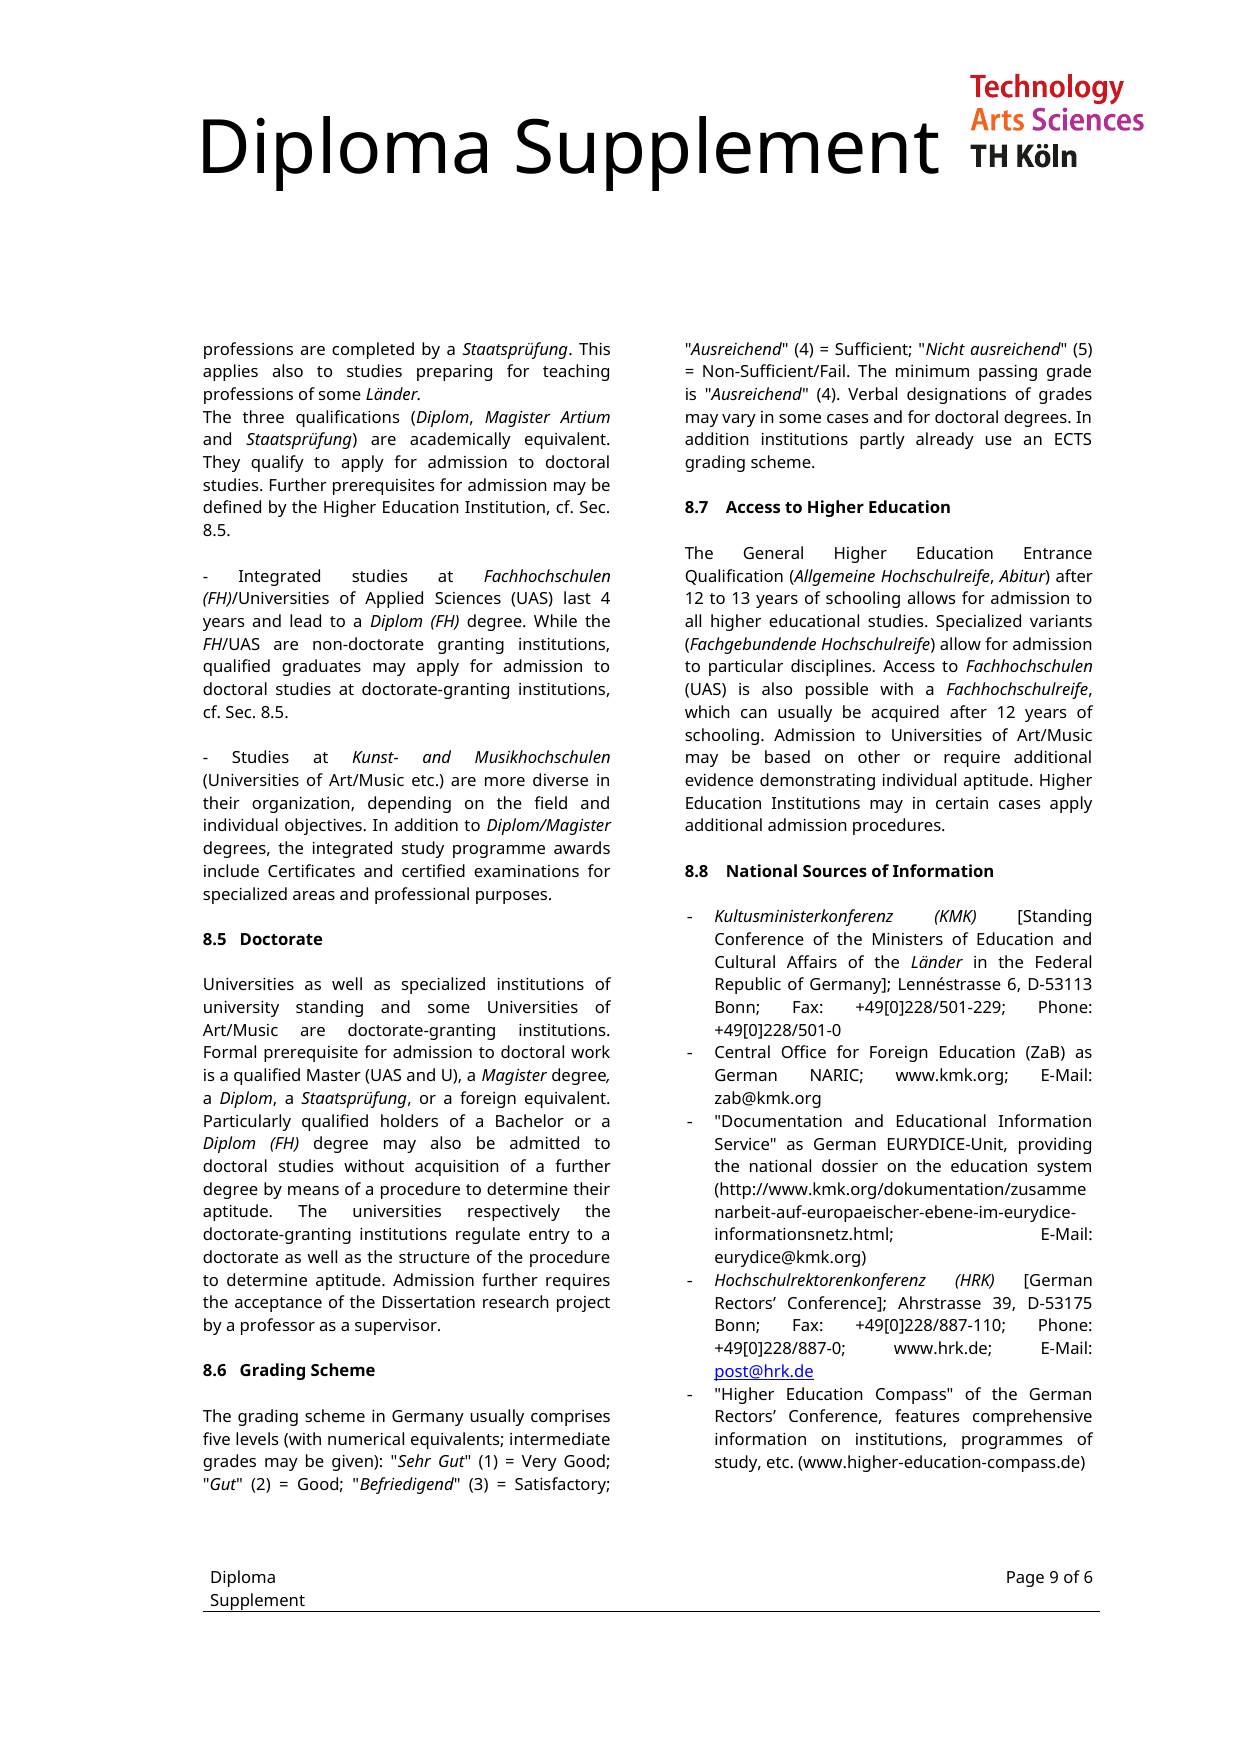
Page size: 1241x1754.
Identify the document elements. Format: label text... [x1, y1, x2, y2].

text The grading scheme in Germany usually comprises five levels (with numerical equivalents; intermediate grades may be given): "Sehr Gut" (1) = Very Good; "Gut" (2) = Good; "Befriedigend" (3) = Satisfactory; "Ausreichend" (4) = Sufficient; "Nicht ausreichend" (5) = Non-Sufficient/Fail. The minimum passing grade is "Ausreichend" (4). Verbal designations of grades may vary in some cases and for doctoral degrees. In addition institutions partly already use an ECTS grading scheme. [203, 1404, 611, 1495]
text Central Office for Foreign Education (ZaB) as German NARIC; www.kmk.org; E-Mail: zab@kmk.org [684, 1041, 1093, 1109]
text Hochschulrektorenkonferenz (HRK) [German Rectors’ Conference]; Ahrstrasse 39, D-53175 Bonn; Fax: +49[0]228/887-110; Phone: +49[0]228/887-0; www.hrk.de; E-Mail: post@hrk.de [684, 1268, 1093, 1382]
text "Documentation and Educational Information Service" as German EURYDICE-Unit, providing the national dossier on the education system (http://www.kmk.org/dokumentation/zusammenarbeit-auf-europaeischer-ebene-im-eurydice-informationsnetz.html; E-Mail: eurydice@kmk.org) [684, 1109, 1093, 1268]
text "Higher Education Compass" of the German Rectors’ Conference, features comprehensive information on institutions, programmes of study, etc. (www.higher-education-compass.de) [684, 1382, 1093, 1473]
text The three qualifications (Diplom, Magister Artium and Staatsprüfung) are academically equivalent. They qualify to apply for admission to doctoral studies. Further prerequisites for admission may be defined by the Higher Education Institution, cf. Sec. 8.5. [203, 405, 611, 541]
text - Studies at Kunst- and Musikhochschulen (Universities of Art/Music etc.) are more diverse in their organization, depending on the field and individual objectives. In addition to Diplom/Magister degrees, the integrated study programme awards include Certificates and certified examinations for specialized areas and professional purposes. [203, 746, 611, 905]
text Kultusministerkonferenz (KMK) [Standing Conference of the Ministers of Education and Cultural Affairs of the Länder in the Federal Republic of Germany]; Lennéstrasse 6, D-53113 Bonn; Fax: +49[0]228/501-229; Phone: +49[0]228/501-0 [684, 905, 1093, 1041]
text 8.6 Grading Scheme [203, 1359, 611, 1382]
text 8.7 Access to Higher Education [684, 496, 1093, 519]
text 8.8 National Sources of Information [684, 859, 1093, 882]
text The grading scheme in Germany usually comprises five levels (with numerical equivalents; intermediate grades may be given): "Sehr Gut" (1) = Very Good; "Gut" (2) = Good; "Befriedigend" (3) = Satisfactory; "Ausreichend" (4) = Sufficient; "Nicht ausreichend" (5) = Non-Sufficient/Fail. The minimum passing grade is "Ausreichend" (4). Verbal designations of grades may vary in some cases and for doctoral degrees. In addition institutions partly already use an ECTS grading scheme. [684, 337, 1093, 473]
text Universities as well as specialized institutions of university standing and some Universities of Art/Music are doctorate-granting institutions. Formal prerequisite for admission to doctoral work is a qualified Master (UAS and U), a Magister degree, a Diplom, a Staatsprüfung, or a foreign equivalent. Particularly qualified holders of a Bachelor or a Diplom (FH) degree may also be admitted to doctoral studies without acquisition of a further degree by means of a procedure to determine their aptitude. The universities respectively the doctorate-granting institutions regulate entry to a doctorate as well as the structure of the procedure to determine aptitude. Admission further requires the acceptance of the Dissertation research project by a professor as a supervisor. [203, 973, 611, 1336]
text - Integrated studies at Fachhochschulen (FH)/Universities of Applied Sciences (UAS) last 4 years and lead to a Diplom (FH) degree. While the FH/UAS are non-doctorate granting institutions, qualified graduates may apply for admission to doctoral studies at doctorate-granting institutions, cf. Sec. 8.5. [203, 564, 611, 723]
text 8.5 Doctorate [203, 927, 611, 950]
text The General Higher Education Entrance Qualification (Allgemeine Hochschulreife, Abitur) after 12 to 13 years of schooling allows for admission to all higher educational studies. Specialized variants (Fachgebundende Hochschulreife) allow for admission to particular disciplines. Access to Fachhochschulen (UAS) is also possible with a Fachhochschulreife, which can usually be acquired after 12 years of schooling. Admission to Universities of Art/Music may be based on other or require additional evidence demonstrating individual aptitude. Higher Education Institutions may in certain cases apply additional admission procedures. [684, 541, 1093, 837]
